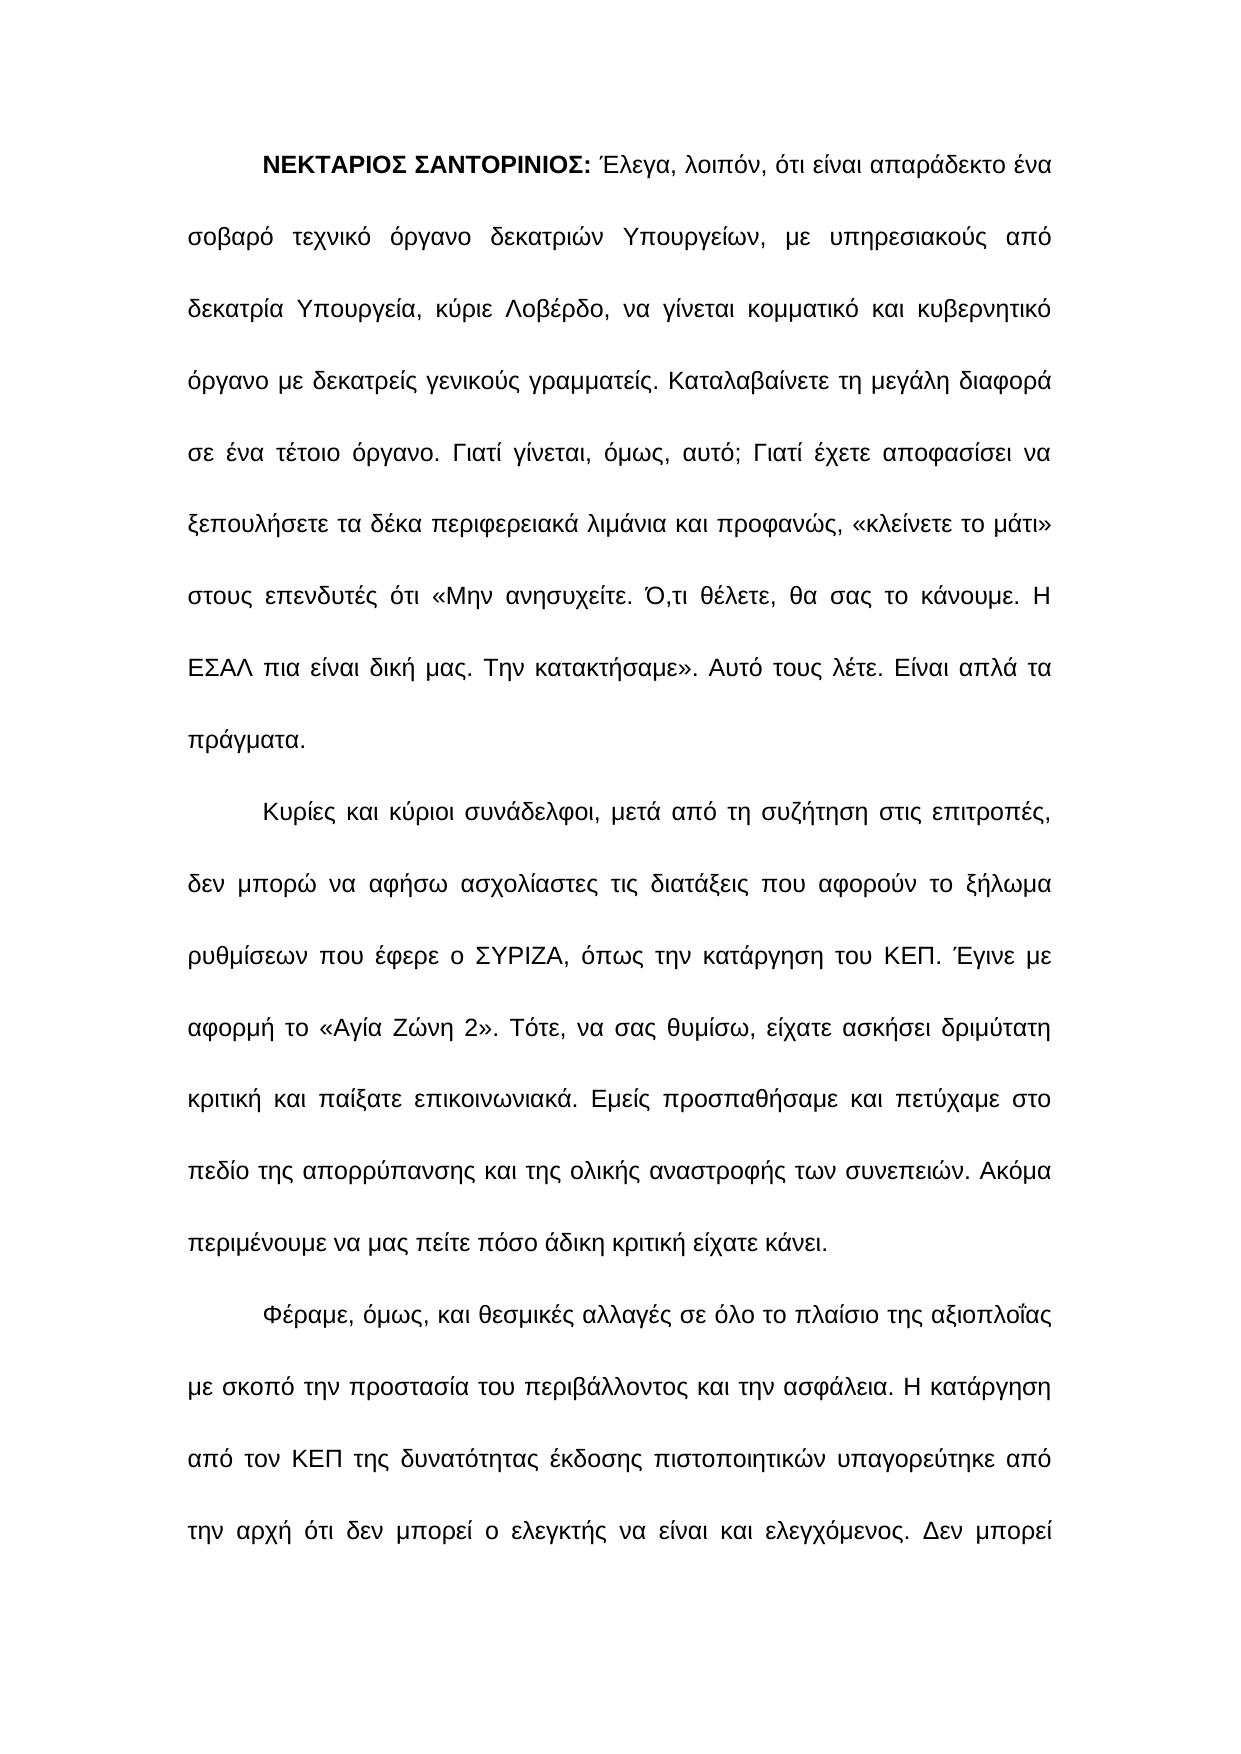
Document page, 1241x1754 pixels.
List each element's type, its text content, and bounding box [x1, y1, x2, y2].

text Κυρίες και κύριοι συνάδελφοι, μετά από τη συζήτηση στις επιτροπές, δεν μπορώ να αφήσω ασχολίαστες τις διατάξεις που αφορούν το ξήλωμα ρυθμίσεων που έφερε ο ΣΥΡΙΖΑ, όπως την κατάργηση του ΚΕΠ. Έγινε με αφορμή το «Αγία Ζώνη 2». Τότε, να σας θυμίσω, είχατε ασκήσει δριμύτατη κριτική και παίξατε επικοινωνιακά. Εμείς προσπαθήσαμε και πετύχαμε στο πεδίο της απορρύπανσης και της ολικής αναστροφής των συνεπειών. Ακόμα περιμένουμε να μας πείτε πόσο άδικη κριτική είχατε κάνει. [187, 797, 1053, 1257]
text ΝΕΚΤΑΡΙΟΣ ΣΑΝΤΟΡΙΝΙΟΣ: Έλεγα, λοιπόν, ότι είναι απαράδεκτο ένα σοβαρό τεχνικό όργανο δεκατριών Υπουργείων, με υπηρεσιακούς από δεκατρία Υπουργεία, κύριε Λοβέρδο, να γίνεται κομματικό και κυβερνητικό όργανο με δεκατρείς γενικούς γραμματείς. Καταλαβαίνετε τη μεγάλη διαφορά σε ένα τέτοιο όργανο. Γιατί γίνεται, όμως, αυτό; Γιατί έχετε αποφασίσει να ξεπουλήσετε τα δέκα περιφερειακά λιμάνια και προφανώς, «κλείνετε το μάτι» στους επενδυτές ότι «Μην ανησυχείτε. Ό,τι θέλετε, θα σας το κάνουμε. Η ΕΣΑΛ πια είναι δική μας. Την κατακτήσαμε». Αυτό τους λέτε. Είναι απλά τα πράγματα. [187, 150, 1053, 754]
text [187, 1300, 1053, 1544]
